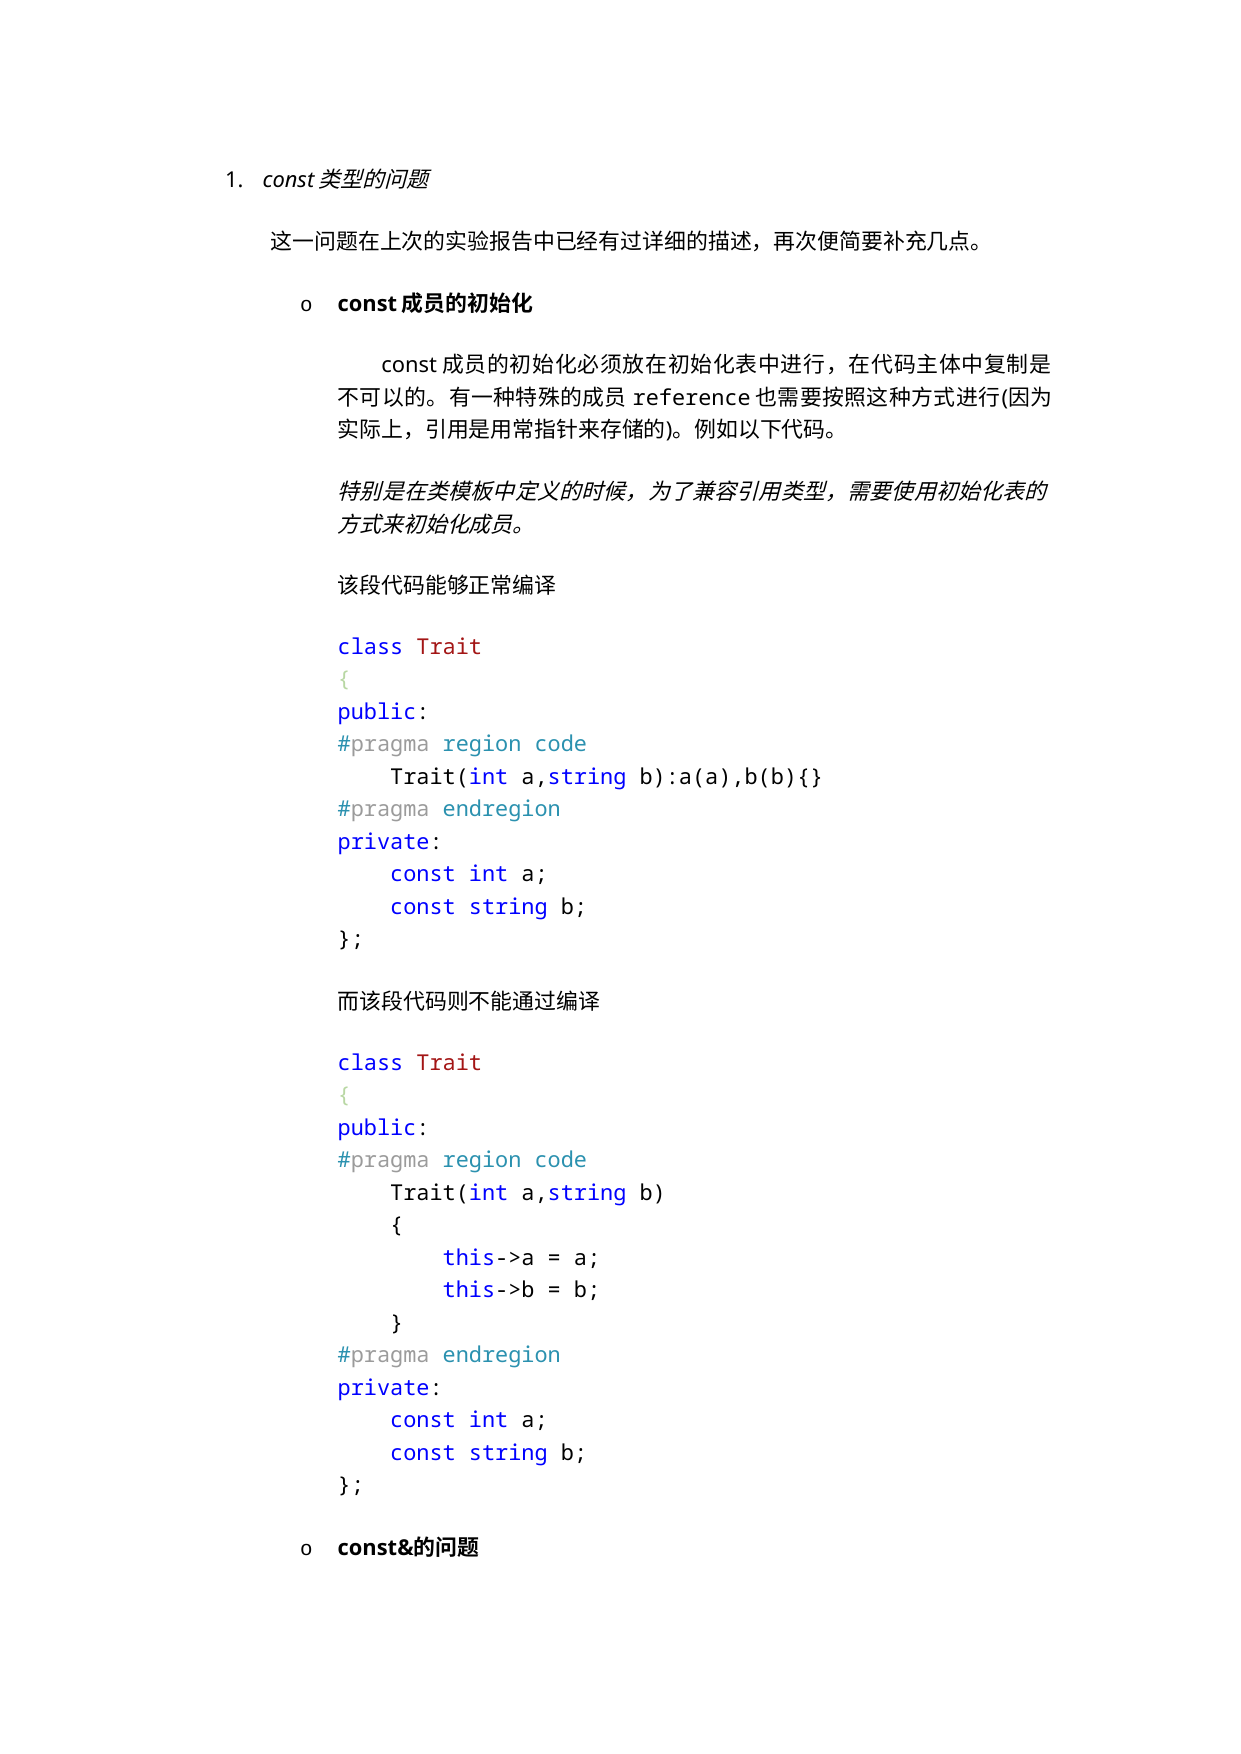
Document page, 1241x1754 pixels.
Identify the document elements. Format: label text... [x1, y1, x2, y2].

text this->a = a; [337, 1240, 1053, 1273]
text private: [337, 824, 1053, 857]
text 特别是在类模板中定义的时候，为了兼容引用类型，需要使用初始化表的方式来初始化成员。 [337, 474, 1053, 539]
text }; [337, 1468, 1053, 1500]
text }; [337, 922, 1053, 954]
text { [337, 1078, 1053, 1110]
text const string b; [337, 1435, 1053, 1468]
text public: [337, 1110, 1053, 1143]
text 该段代码能够正常编译 [337, 568, 1053, 600]
list const成员的初始化 [300, 285, 1053, 318]
text class Trait [337, 629, 1053, 662]
text #pragma endregion [337, 792, 1053, 824]
text #pragma region code [337, 727, 1053, 759]
text } [337, 1305, 1053, 1338]
text { [337, 662, 1053, 694]
text const成员的初始化必须放在初始化表中进行，在代码主体中复制是不可以的。有一种特殊的成员reference也需要按照这种方式进行(因为实际上，引用是用常指针来存储的)。例如以下代码。 [337, 347, 1053, 444]
list const&的问题 [300, 1529, 1053, 1562]
text const int a; [337, 1403, 1053, 1435]
text class Trait [337, 1045, 1053, 1078]
text Trait(int a,string b) [337, 1175, 1053, 1208]
text const int a; [337, 857, 1053, 889]
text const string b; [337, 889, 1053, 922]
text this->b = b; [337, 1273, 1053, 1305]
text private: [337, 1370, 1053, 1403]
text #pragma region code [337, 1143, 1053, 1175]
list const类型的问题 [225, 162, 1053, 194]
text 而该段代码则不能通过编译 [337, 984, 1053, 1016]
text { [337, 1208, 1053, 1240]
text 这一问题在上次的实验报告中已经有过详细的描述，再次便简要补充几点。 [270, 224, 1053, 256]
text #pragma endregion [337, 1338, 1053, 1370]
text public: [337, 694, 1053, 727]
text Trait(int a,string b):a(a),b(b){} [337, 759, 1053, 792]
